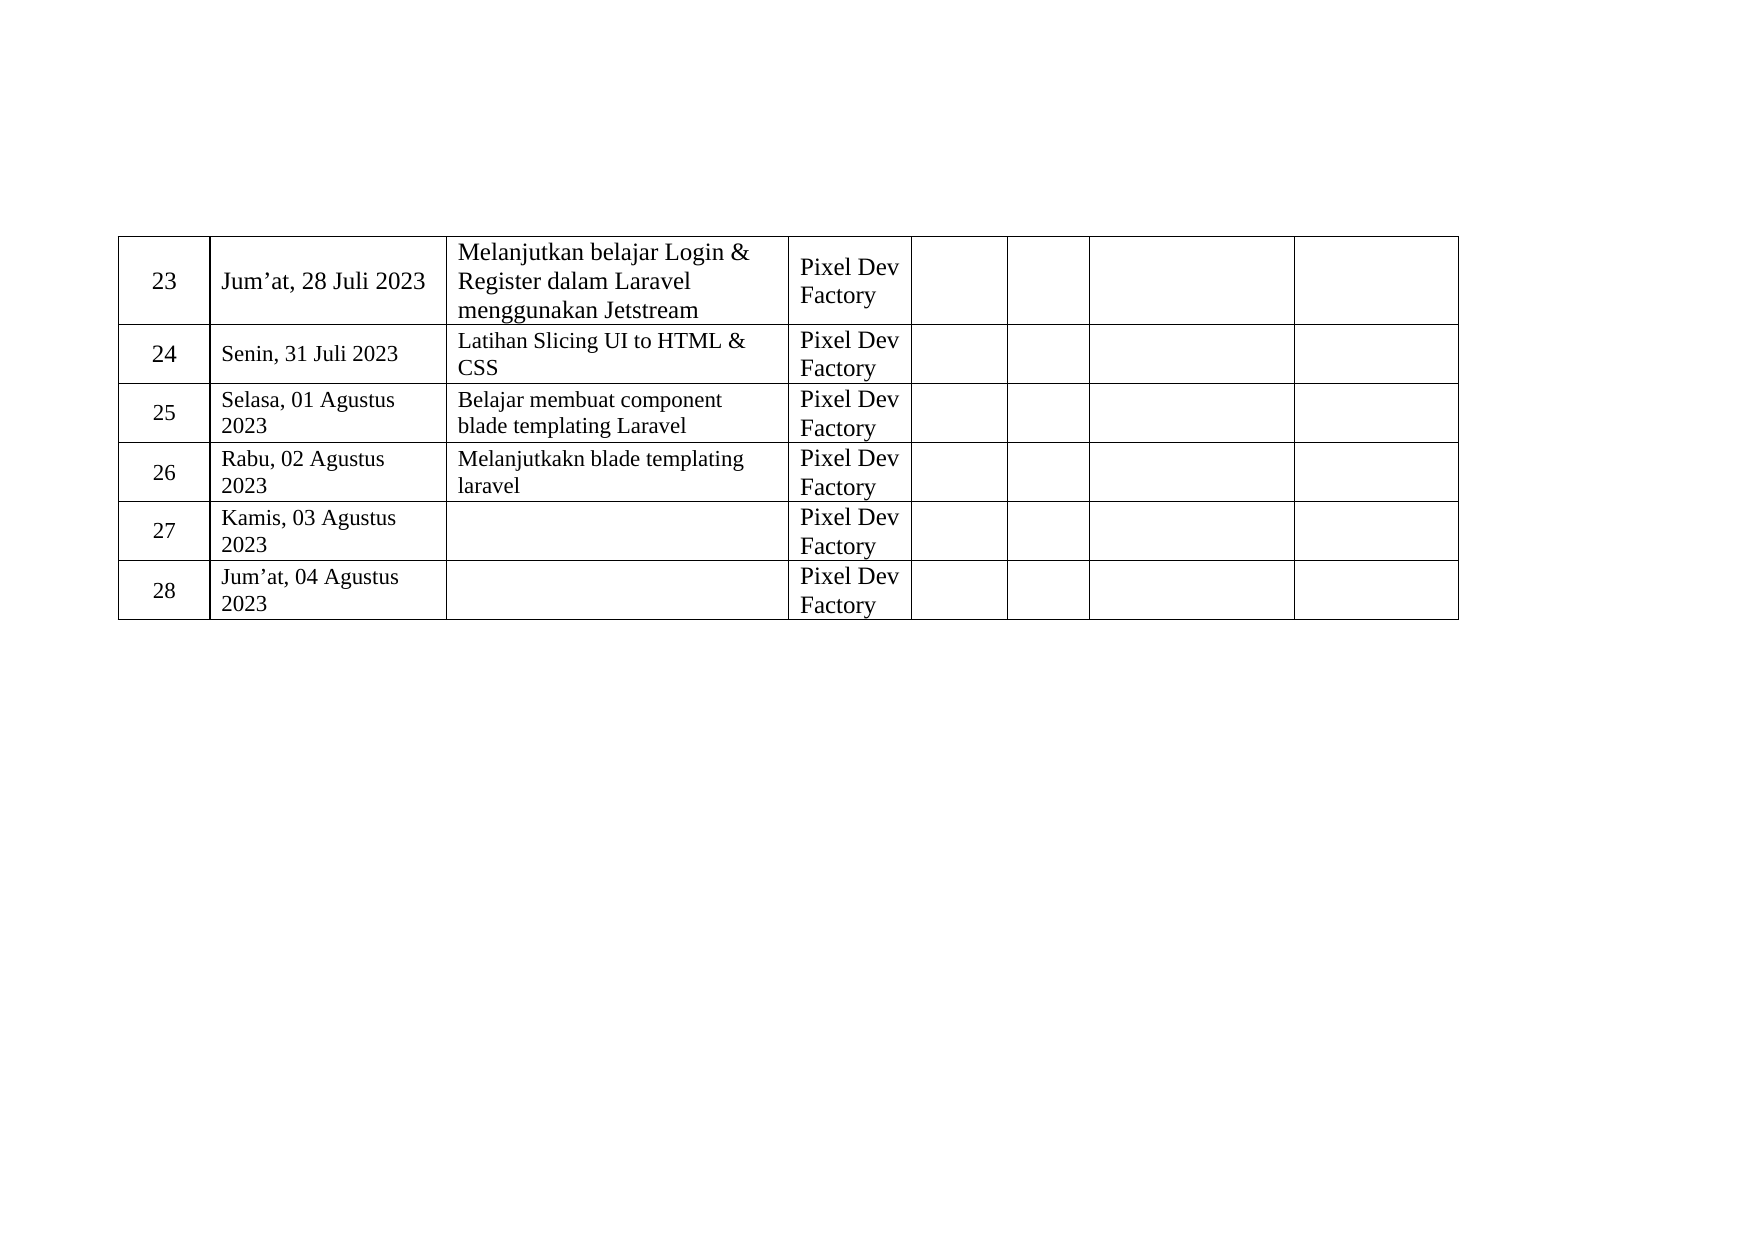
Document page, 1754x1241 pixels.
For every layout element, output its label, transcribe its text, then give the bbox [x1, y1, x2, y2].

table_cell 28 [119, 561, 209, 619]
table_cell Latihan Slicing UI to HTML & CSS [447, 325, 788, 383]
table_cell [1295, 561, 1458, 619]
table_cell [1090, 502, 1294, 560]
table_cell [1090, 443, 1294, 501]
table_cell Jum’at, 04 Agustus 2023 [211, 561, 446, 619]
table_cell [912, 502, 1007, 560]
table_cell Pixel Dev Factory [789, 443, 911, 501]
table_cell Pixel Dev Factory [789, 237, 911, 323]
table_cell [912, 325, 1007, 383]
table_cell Pixel Dev Factory [789, 502, 911, 560]
table_cell Jum’at, 28 Juli 2023 [211, 237, 446, 323]
table_cell Pixel Dev Factory [789, 384, 911, 442]
table_cell [447, 561, 788, 619]
table_cell 25 [119, 384, 209, 442]
table_cell [912, 561, 1007, 619]
table_cell [1008, 561, 1089, 619]
table_cell [1295, 325, 1458, 383]
table_cell [1008, 325, 1089, 383]
table_cell Pixel Dev Factory [789, 561, 911, 619]
table_cell 27 [119, 502, 209, 560]
table_cell [1295, 384, 1458, 442]
table_cell [1008, 237, 1089, 323]
table_cell 23 [119, 237, 209, 323]
table_cell [447, 502, 788, 560]
table_cell [1295, 237, 1458, 323]
table_cell Belajar membuat component blade templating Laravel [447, 384, 788, 442]
table_cell [912, 443, 1007, 501]
table_cell [1295, 443, 1458, 501]
table_cell Senin, 31 Juli 2023 [211, 325, 446, 383]
table_cell [1090, 384, 1294, 442]
table_cell Kamis, 03 Agustus 2023 [211, 502, 446, 560]
table_cell [1008, 502, 1089, 560]
table_cell [1008, 384, 1089, 442]
table_cell Pixel Dev Factory [789, 325, 911, 383]
table_cell Melanjutkakn blade templating laravel [447, 443, 788, 501]
table_cell Rabu, 02 Agustus 2023 [211, 443, 446, 501]
table_cell [1090, 237, 1294, 323]
table_cell [1090, 561, 1294, 619]
table_cell Selasa, 01 Agustus 2023 [211, 384, 446, 442]
table_cell [1008, 443, 1089, 501]
table_cell 24 [119, 325, 209, 383]
table_cell [1090, 325, 1294, 383]
table_cell [912, 384, 1007, 442]
table_cell [1295, 502, 1458, 560]
table_cell [912, 237, 1007, 323]
table_cell Melanjutkan belajar Login & Register dalam Laravel menggunakan Jetstream [447, 237, 788, 323]
table_cell 26 [119, 443, 209, 501]
